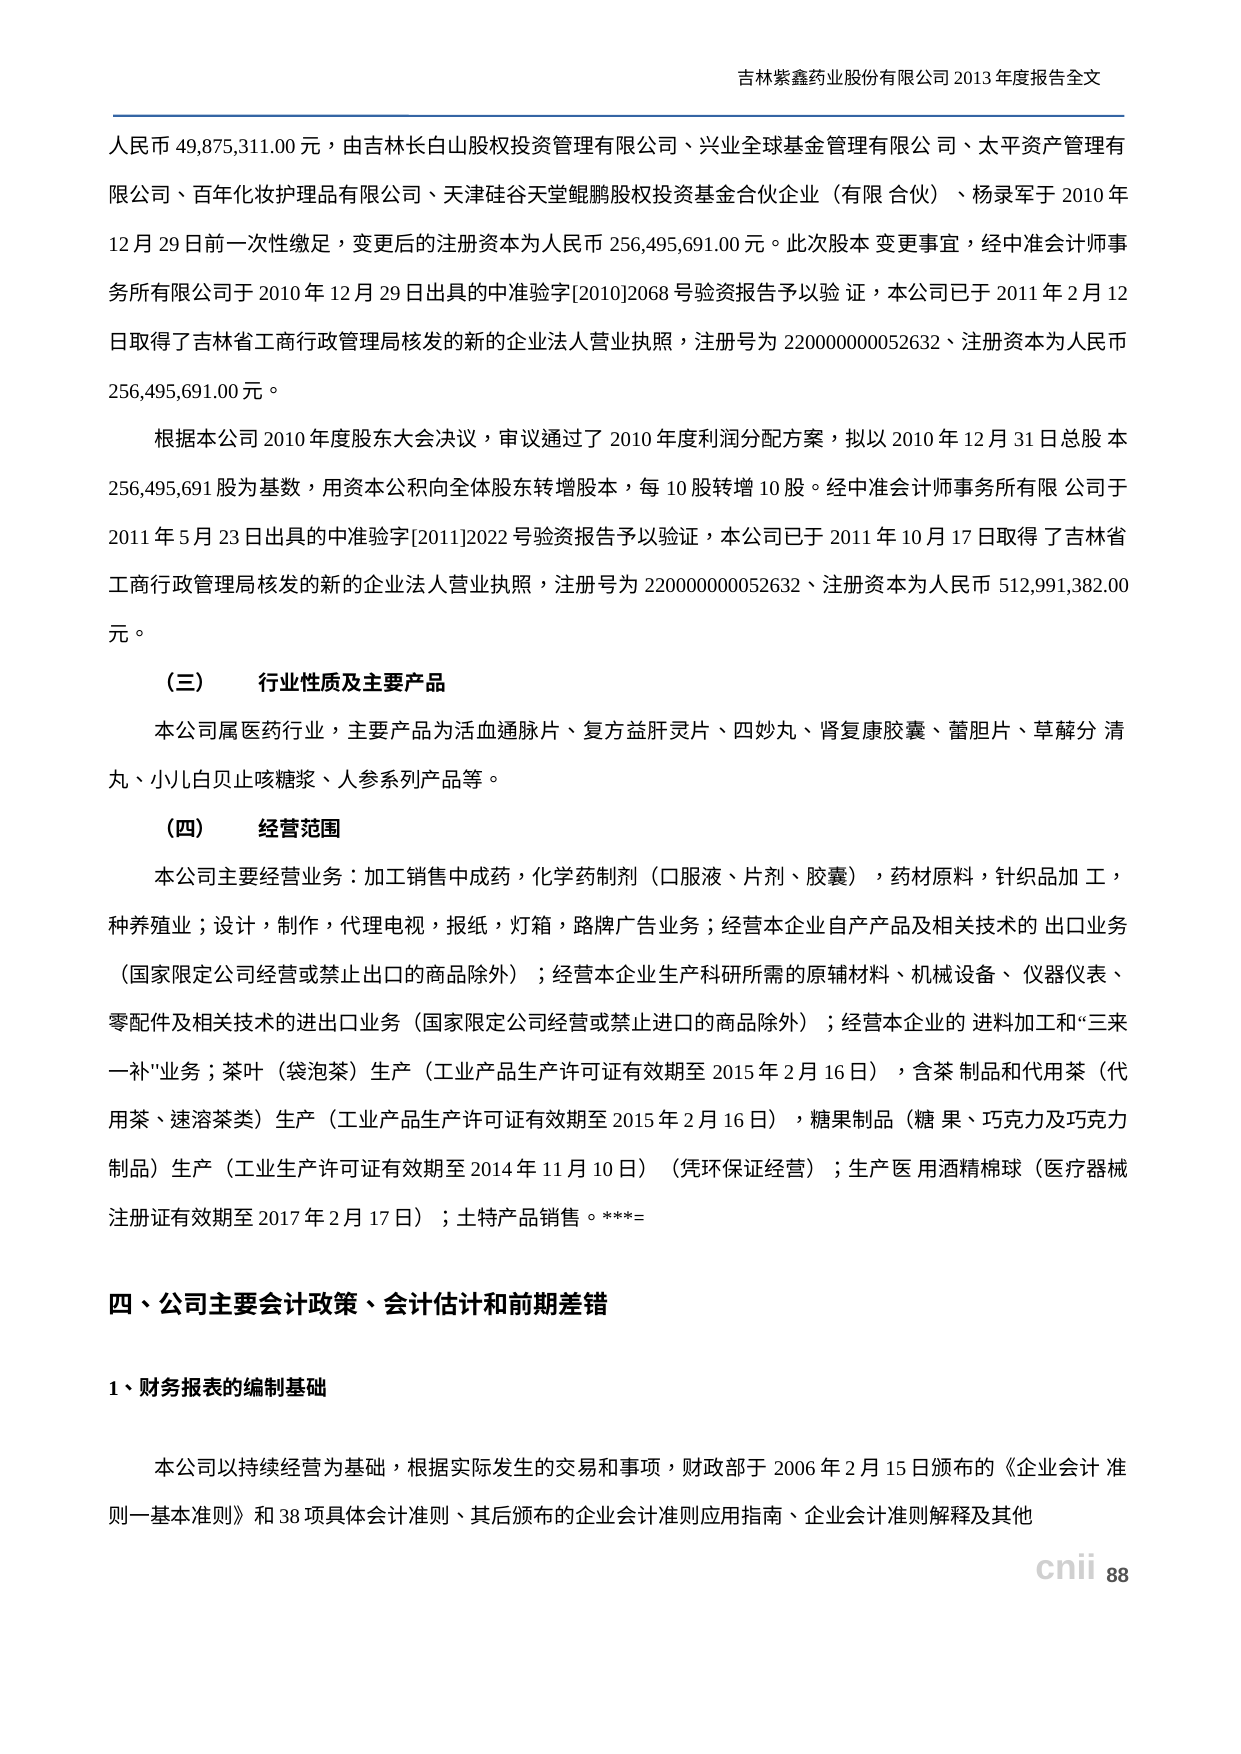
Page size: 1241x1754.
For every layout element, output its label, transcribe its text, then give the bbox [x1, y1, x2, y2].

text 根据本公司2010年度股东大会决议，审议通过了 2010年度利润分配方案，拟以2010年12月31日总股 本256,495,691股为基数，用资本公积向全体股东转增股本，每10股转增10股。经中准会计师事务所有限 公司于2011年5月23日出具的中准验字[2011]2022号验资报告予以验证，本公司已于2011年10月17日取得 了吉林省工商行政管理局核发的新的企业法人营业执照，注册号为220000000052632、注册资本为人民币 512,991,382.00元。 [108, 408, 1129, 651]
text 四、公司主要会计政策、会计估计和前期差错 [108, 1287, 1129, 1321]
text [108, 115, 1129, 408]
text （三） 行业性质及主要产品 [108, 651, 1129, 700]
text 本公司属医药行业，主要产品为活血通脉片、复方益肝灵片、四妙丸、肾复康胶囊、蕾胆片、草薢分 清丸、小儿白贝止咳糖浆、人参系列产品等。 [108, 700, 1129, 797]
text cnii 88 [108, 1546, 1129, 1587]
text 本公司主要经营业务：加工销售中成药，化学药制剂（口服液、片剂、胶囊），药材原料，针织品加 工，种养殖业；设计，制作，代理电视，报纸，灯箱，路牌广告业务；经营本企业自产产品及相关技术的 出口业务（国家限定公司经营或禁止出口的商品除外）；经营本企业生产科研所需的原辅材料、机械设备、 仪器仪表、零配件及相关技术的进出口业务（国家限定公司经营或禁止进口的商品除外）；经营本企业的 进料加工和“三来一补''业务；茶叶（袋泡茶）生产（工业产品生产许可证有效期至2015年2月16日），含茶 制品和代用茶（代用茶、速溶茶类）生产（工业产品生产许可证有效期至2015年2月16日），糖果制品（糖 果、巧克力及巧克力制品）生产（工业生产许可证有效期至2014年11月10日）（凭环保证经营）；生产医 用酒精棉球（医疗器械注册证有效期至2017年2月17日）；土特产品销售。***= [108, 846, 1129, 1235]
text （四） 经营范围 [108, 797, 1129, 846]
text 本公司以持续经营为基础，根据实际发生的交易和事项，财政部于2006年2月15日颁布的《企业会计 准则一基本准则》和38项具体会计准则、其后颁布的企业会计准则应用指南、企业会计准则解释及其他 [108, 1436, 1129, 1533]
text 1、财务报表的编制基础 [108, 1373, 1129, 1402]
